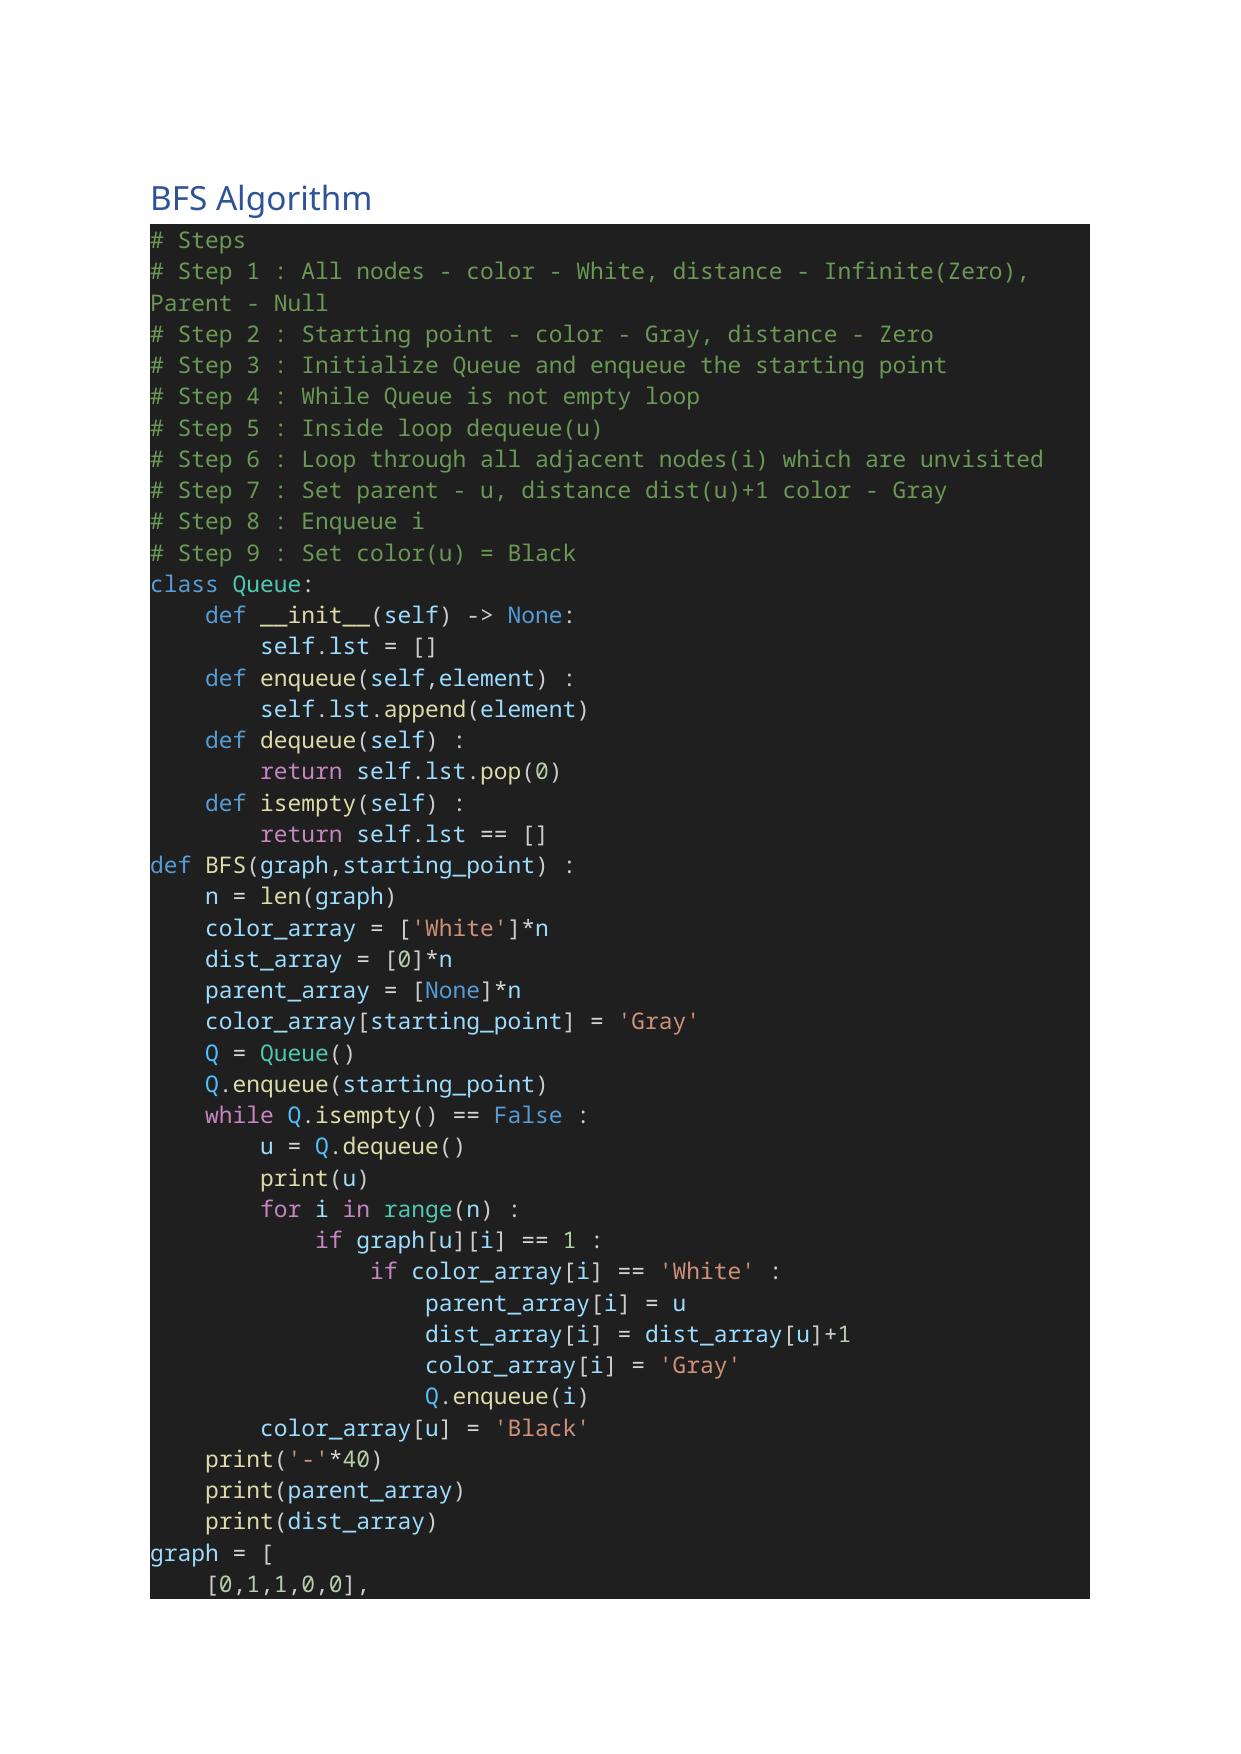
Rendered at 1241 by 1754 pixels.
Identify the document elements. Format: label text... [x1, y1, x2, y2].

text # Step 7 : Set parent - u, distance dist(u)+1 color - Gray [150, 474, 1090, 505]
text if color_array[i] == 'White' : [150, 1255, 1090, 1286]
text print(u) [150, 1161, 1090, 1193]
text class Queue: [150, 568, 1090, 599]
text if graph[u][i] == 1 : [150, 1224, 1090, 1255]
text # Steps [150, 224, 1090, 255]
text # Step 6 : Loop through all adjacent nodes(i) which are unvisited [150, 443, 1090, 474]
text # Step 3 : Initialize Queue and enqueue the starting point [150, 349, 1090, 380]
text dist_array = [0]*n [150, 943, 1090, 974]
text self.lst.append(element) [150, 693, 1090, 724]
text parent_array = [None]*n [150, 974, 1090, 1005]
text self.lst = [] [150, 630, 1090, 661]
text return self.lst == [] [150, 818, 1090, 849]
text # Step 8 : Enqueue i [150, 505, 1090, 536]
text print(parent_array) [150, 1474, 1090, 1505]
text dist_array[i] = dist_array[u]+1 [150, 1318, 1090, 1349]
text # Step 9 : Set color(u) = Black [150, 536, 1090, 568]
text def enqueue(self,element) : [150, 661, 1090, 693]
text def __init__(self) -> None: [150, 599, 1090, 630]
text print(dist_array) [150, 1505, 1090, 1536]
text def dequeue(self) : [150, 724, 1090, 755]
text while Q.isempty() == False : [150, 1099, 1090, 1130]
text graph = [ [150, 1536, 1090, 1568]
text [0,1,1,0,0], [150, 1568, 1090, 1599]
text # Step 2 : Starting point - color - Gray, distance - Zero [150, 318, 1090, 349]
subtitle BFS Algorithm [150, 175, 1090, 220]
text return self.lst.pop(0) [150, 755, 1090, 786]
text # Step 5 : Inside loop dequeue(u) [150, 411, 1090, 443]
text # Step 4 : While Queue is not empty loop [150, 380, 1090, 411]
text print('-'*40) [150, 1443, 1090, 1474]
text # Step 1 : All nodes - color - White, distance - Infinite(Zero), Parent - Null [150, 255, 1090, 318]
text parent_array[i] = u [150, 1286, 1090, 1318]
text Q.enqueue(i) [150, 1380, 1090, 1411]
text n = len(graph) [150, 880, 1090, 911]
text color_array[u] = 'Black' [150, 1411, 1090, 1443]
text color_array = ['White']*n [150, 911, 1090, 943]
text for i in range(n) : [150, 1193, 1090, 1224]
text color_array[i] = 'Gray' [150, 1349, 1090, 1380]
text color_array[starting_point] = 'Gray' [150, 1005, 1090, 1036]
text def BFS(graph,starting_point) : [150, 849, 1090, 880]
text Q = Queue() [150, 1036, 1090, 1068]
text def isempty(self) : [150, 786, 1090, 818]
text u = Q.dequeue() [150, 1130, 1090, 1161]
text Q.enqueue(starting_point) [150, 1068, 1090, 1099]
